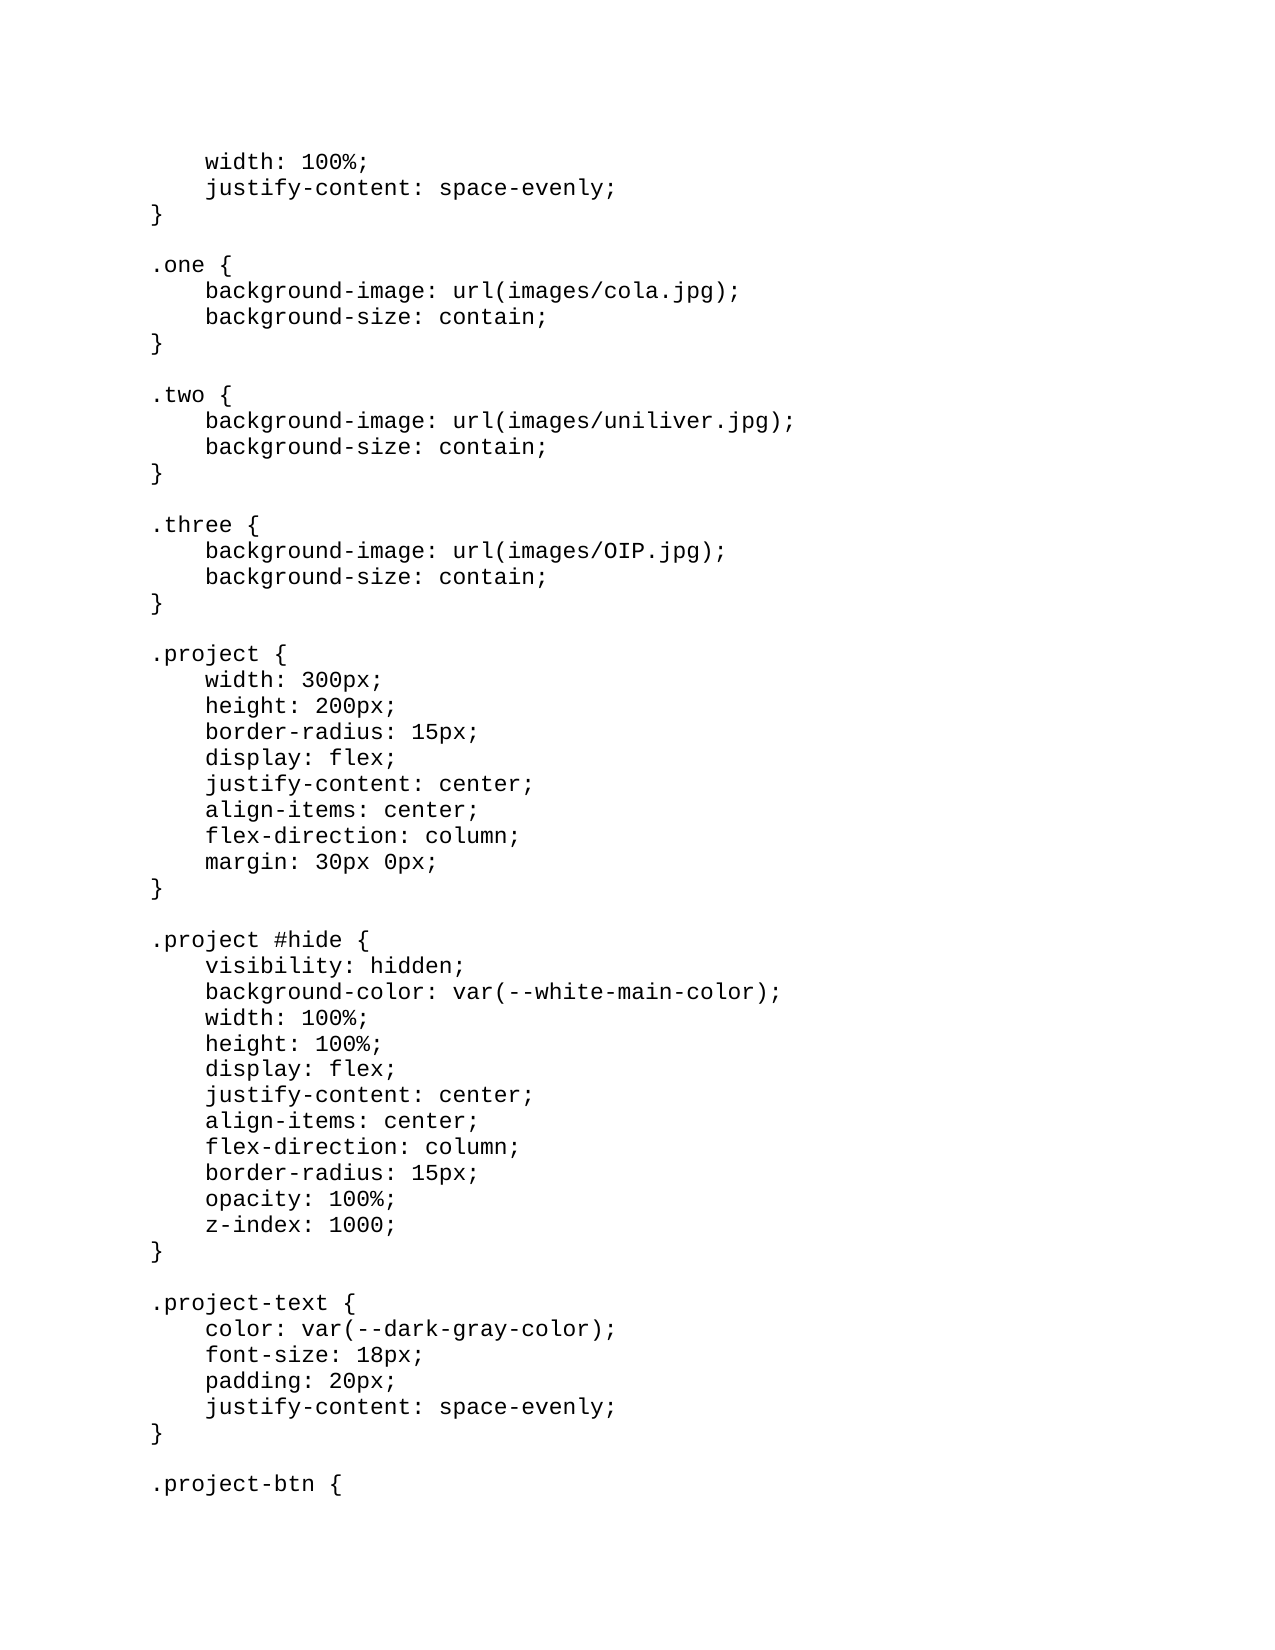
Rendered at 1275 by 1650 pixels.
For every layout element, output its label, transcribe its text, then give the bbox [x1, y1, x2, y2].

text z-index: 1000; [150, 1213, 1125, 1239]
text .one { [150, 254, 1125, 280]
text } [150, 591, 1125, 617]
text .three { [150, 513, 1125, 539]
text width: 100%; [150, 1006, 1125, 1032]
text background-image: url(images/OIP.jpg); [150, 539, 1125, 565]
text justify-content: space-evenly; [150, 176, 1125, 202]
text width: 100%; [150, 150, 1125, 176]
text display: flex; [150, 1058, 1125, 1084]
text align-items: center; [150, 798, 1125, 824]
text height: 200px; [150, 695, 1125, 721]
text background-size: contain; [150, 435, 1125, 461]
text display: flex; [150, 747, 1125, 772]
text justify-content: center; [150, 772, 1125, 798]
text border-radius: 15px; [150, 1162, 1125, 1187]
text justify-content: space-evenly; [150, 1395, 1125, 1421]
text .project #hide { [150, 928, 1125, 954]
text justify-content: center; [150, 1084, 1125, 1110]
text margin: 30px 0px; [150, 850, 1125, 876]
text } [150, 332, 1125, 357]
text .project { [150, 643, 1125, 669]
text padding: 20px; [150, 1369, 1125, 1395]
text .project-text { [150, 1291, 1125, 1317]
text } [150, 461, 1125, 487]
text height: 100%; [150, 1032, 1125, 1058]
text background-color: var(--white-main-color); [150, 980, 1125, 1006]
text flex-direction: column; [150, 824, 1125, 850]
text opacity: 100%; [150, 1187, 1125, 1213]
text background-image: url(images/cola.jpg); [150, 280, 1125, 306]
text .two { [150, 383, 1125, 409]
text flex-direction: column; [150, 1136, 1125, 1162]
text .project-btn { [150, 1473, 1125, 1499]
text } [150, 876, 1125, 902]
text background-size: contain; [150, 565, 1125, 591]
text color: var(--dark-gray-color); [150, 1317, 1125, 1343]
text } [150, 1421, 1125, 1447]
text font-size: 18px; [150, 1343, 1125, 1369]
text width: 300px; [150, 669, 1125, 695]
text } [150, 1239, 1125, 1265]
text visibility: hidden; [150, 954, 1125, 980]
text align-items: center; [150, 1110, 1125, 1136]
text } [150, 202, 1125, 228]
text border-radius: 15px; [150, 721, 1125, 747]
text background-image: url(images/uniliver.jpg); [150, 409, 1125, 435]
text background-size: contain; [150, 306, 1125, 332]
